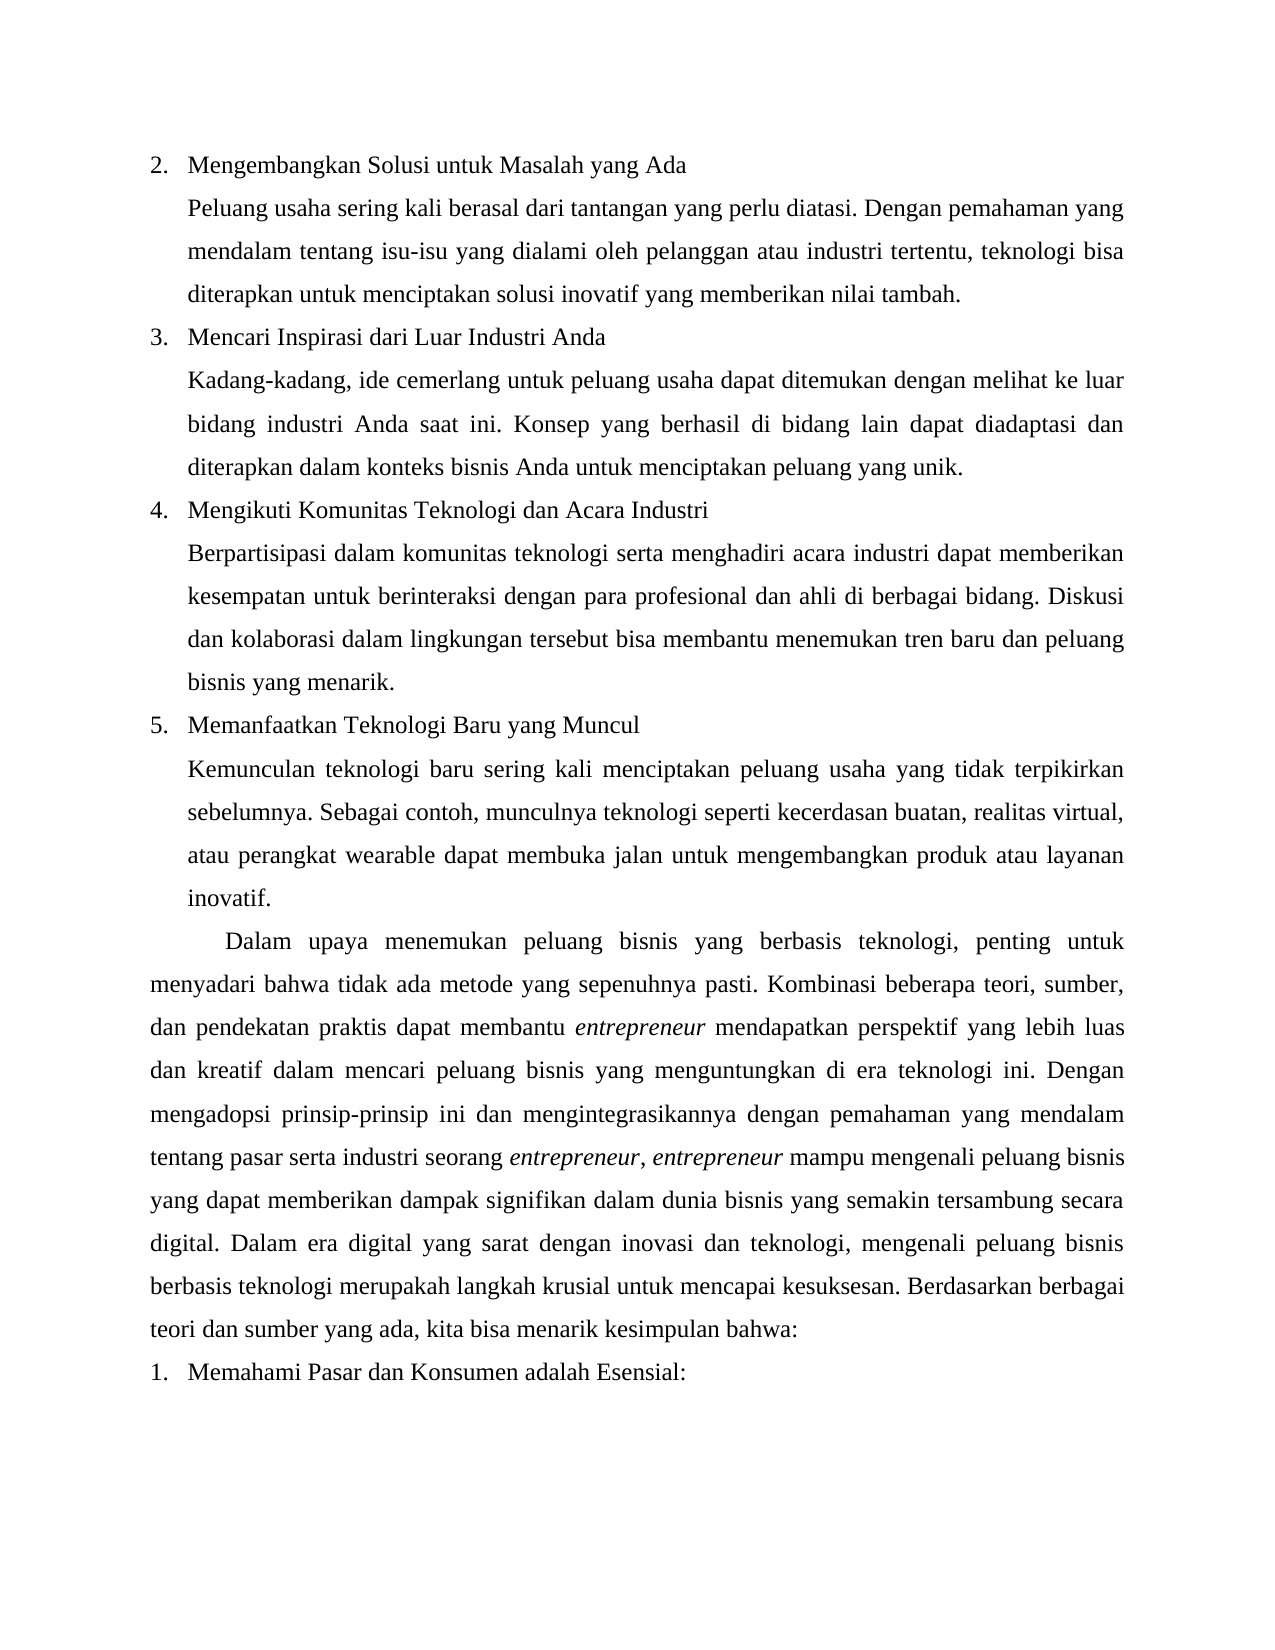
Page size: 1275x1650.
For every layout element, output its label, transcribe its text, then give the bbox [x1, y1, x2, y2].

list Memanfaatkan Teknologi Baru yang Muncul [150, 711, 1125, 739]
list Memahami Pasar dan Konsumen adalah Esensial: [150, 1357, 1125, 1386]
text Dalam upaya menemukan peluang bisnis yang berbasis teknologi, penting untuk menyadari bahwa tidak ada metode yang sepenuhnya pasti. Kombinasi beberapa teori, sumber, dan pendekatan praktis dapat membantu entrepreneur mendapatkan perspektif yang lebih luas dan kreatif dalam mencari peluang bisnis yang menguntungkan di era teknologi ini. Dengan mengadopsi prinsip-prinsip ini dan mengintegrasikannya dengan pemahaman yang mendalam tentang pasar serta industri seorang entrepreneur, entrepreneur mampu mengenali peluang bisnis yang dapat memberikan dampak signifikan dalam dunia bisnis yang semakin tersambung secara digital. Dalam era digital yang sarat dengan inovasi dan teknologi, mengenali peluang bisnis berbasis teknologi merupakah langkah krusial untuk mencapai kesuksesan. Berdasarkan berbagai teori dan sumber yang ada, kita bisa menarik kesimpulan bahwa: [150, 926, 1125, 1343]
text Peluang usaha sering kali berasal dari tantangan yang perlu diatasi. Dengan pemahaman yang mendalam tentang isu-isu yang dialami oleh pelanggan atau industri tertentu, teknologi bisa diterapkan untuk menciptakan solusi inovatif yang memberikan nilai tambah. [187, 193, 1125, 308]
list Mengembangkan Solusi untuk Masalah yang Ada [150, 150, 1125, 179]
text Kemunculan teknologi baru sering kali menciptakan peluang usaha yang tidak terpikirkan sebelumnya. Sebagai contoh, munculnya teknologi seperti kecerdasan buatan, realitas virtual, atau perangkat wearable dapat membuka jalan untuk mengembangkan produk atau layanan inovatif. [187, 754, 1125, 912]
list Mengikuti Komunitas Teknologi dan Acara Industri [150, 495, 1125, 524]
text Berpartisipasi dalam komunitas teknologi serta menghadiri acara industri dapat memberikan kesempatan untuk berinteraksi dengan para profesional dan ahli di berbagai bidang. Diskusi dan kolaborasi dalam lingkungan tersebut bisa membantu menemukan tren baru dan peluang bisnis yang menarik. [187, 538, 1125, 696]
list Mencari Inspirasi dari Luar Industri Anda [150, 322, 1125, 351]
text Kadang-kadang, ide cemerlang untuk peluang usaha dapat ditemukan dengan melihat ke luar bidang industri Anda saat ini. Konsep yang berhasil di bidang lain dapat diadaptasi dan diterapkan dalam konteks bisnis Anda untuk menciptakan peluang yang unik. [187, 366, 1125, 481]
